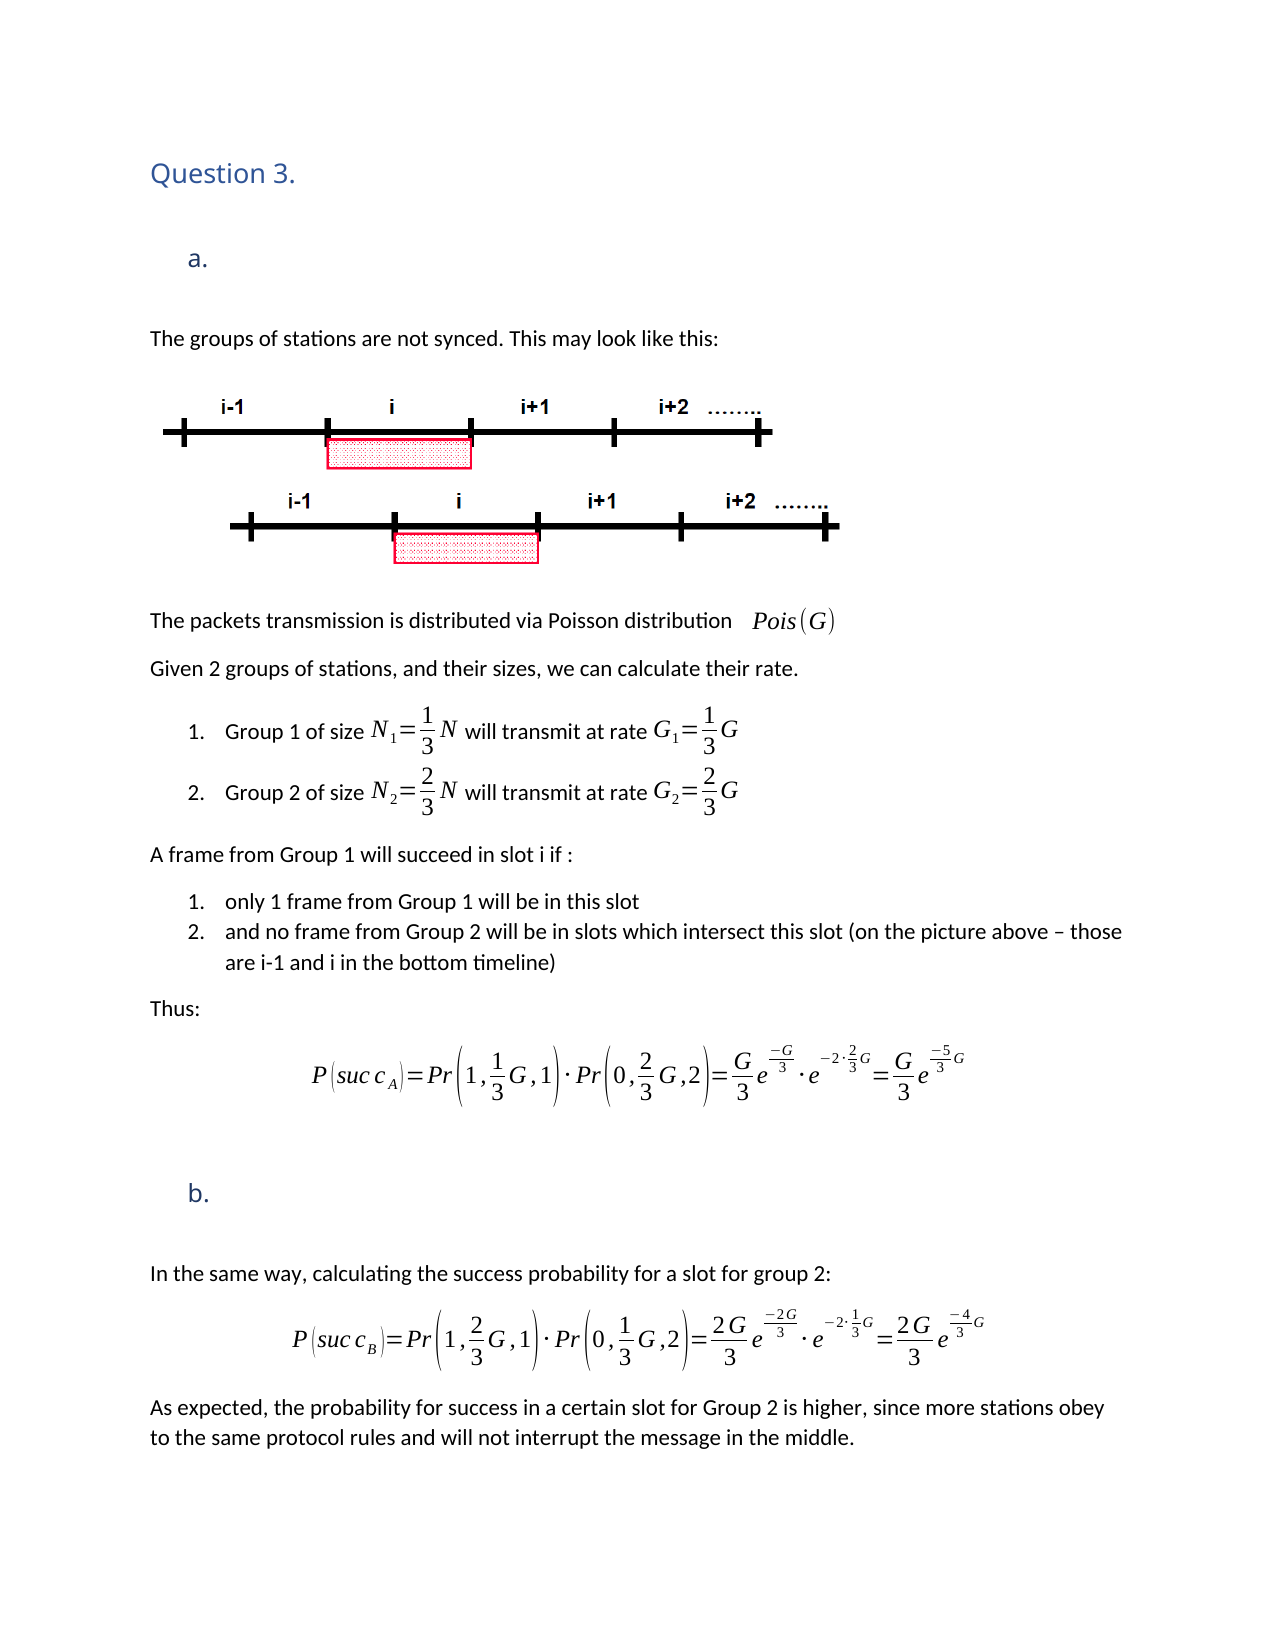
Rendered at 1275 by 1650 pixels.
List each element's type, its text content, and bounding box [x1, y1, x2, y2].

text As expected, the probability for success in a certain slot for Group 2 is higher, since more stations obey to the same protocol rules and will not interrupt the message in the middle. [150, 1393, 1125, 1451]
list and no frame from Group 2 will be in slots which intersect this slot (on the picture above – those are i-1 and i in the bottom timeline) [187, 917, 1125, 976]
text A frame from Group 1 will succeed in slot i if : [150, 840, 1125, 868]
picture [150, 388, 862, 578]
list only 1 frame from Group 1 will be in this slot [187, 887, 1125, 915]
list Group 1 of size will transmit at rate [187, 701, 1125, 760]
subtitle Question 3. [150, 154, 1125, 191]
list Group 2 of size will transmit at rate [187, 763, 1125, 822]
text In the same way, calculating the success probability for a slot for group 2: [150, 1259, 1125, 1287]
text The packets transmission is distributed via Poisson distribution [150, 606, 1125, 636]
text The groups of stations are not synced. This may look like this: [150, 324, 1125, 352]
text Thus: [150, 994, 1125, 1023]
text Given 2 groups of stations, and their sizes, we can calculate their rate. [150, 654, 1125, 683]
